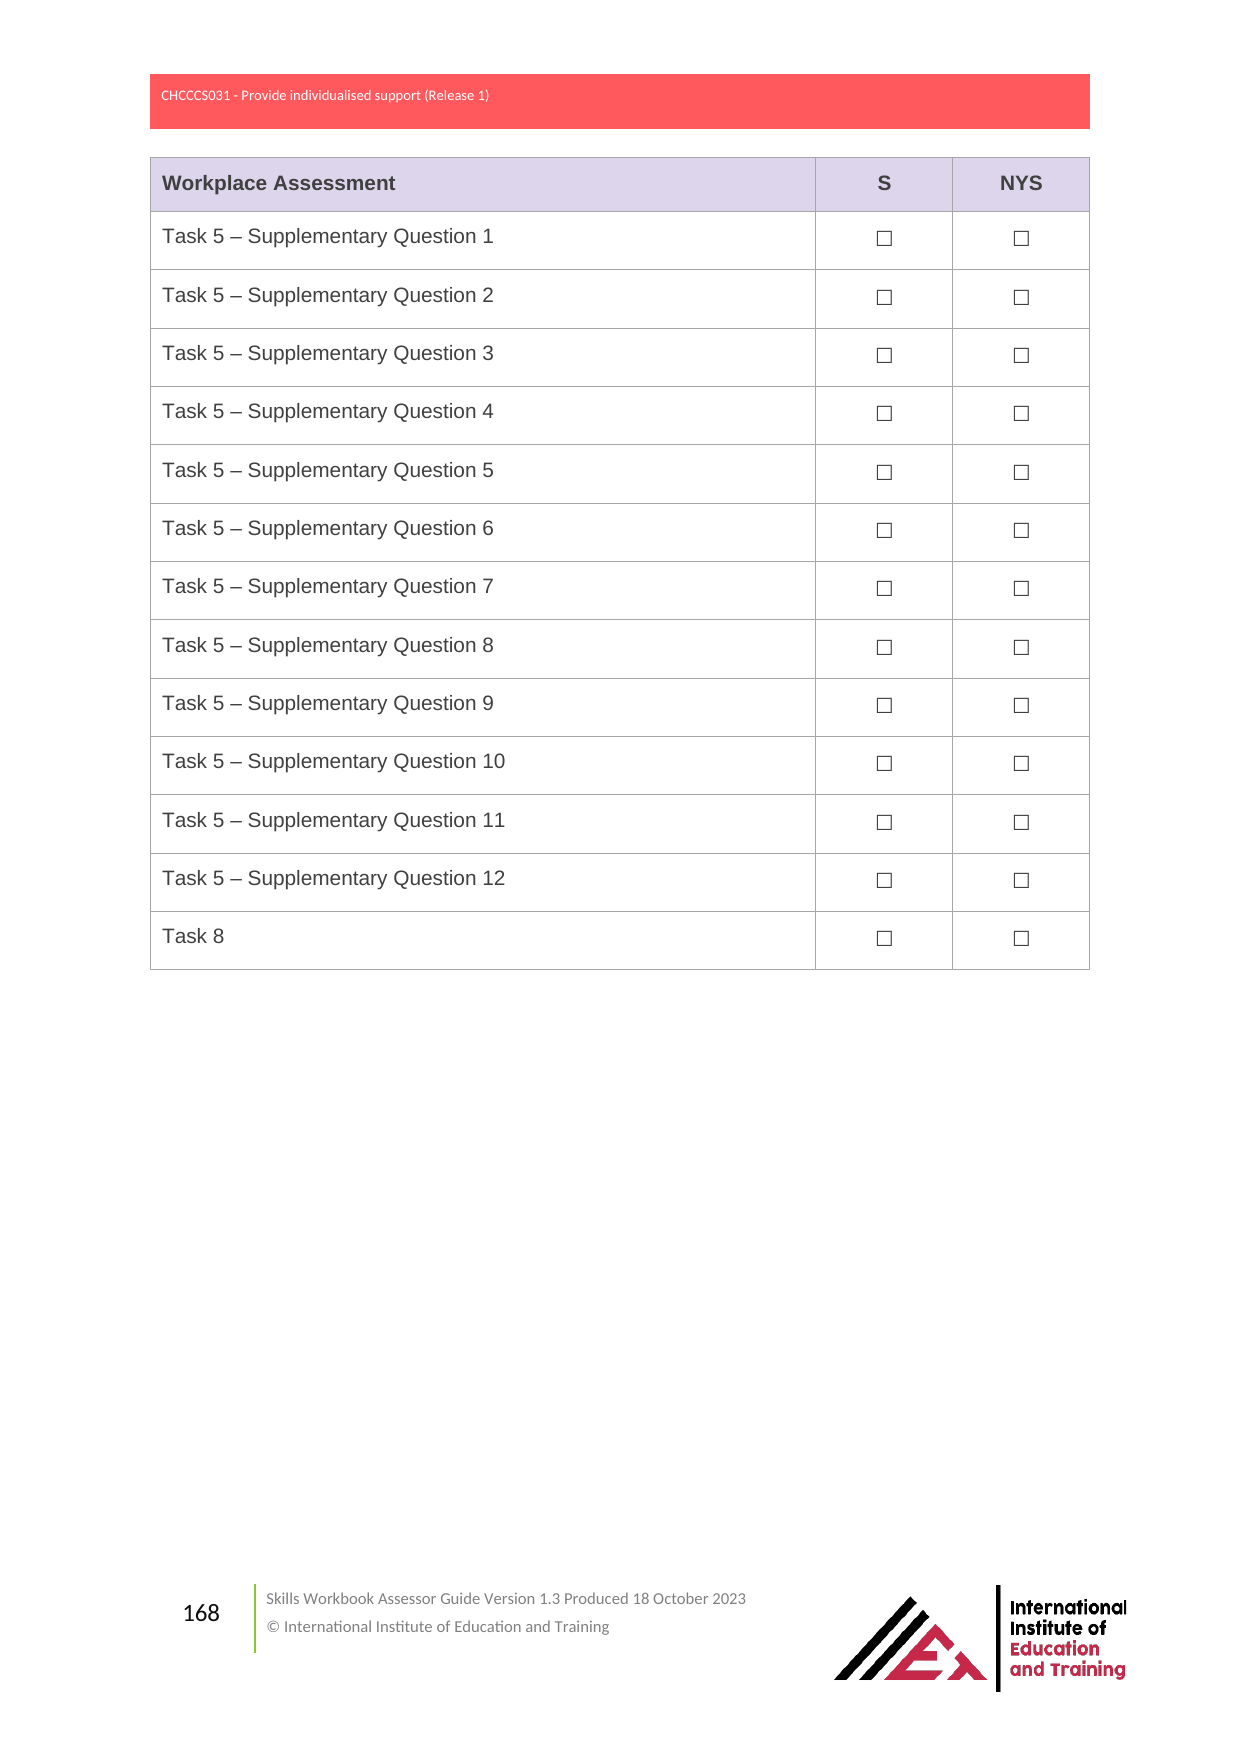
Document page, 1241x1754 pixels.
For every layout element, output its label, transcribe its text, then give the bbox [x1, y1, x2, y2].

table_cell [953, 737, 1089, 794]
table_cell [816, 854, 952, 911]
table_cell [816, 679, 952, 736]
table_cell [953, 854, 1089, 911]
table_cell Task 5 – Supplementary Question 5 [151, 445, 815, 502]
table_cell [816, 562, 952, 619]
table_cell [816, 212, 952, 269]
table_cell [953, 504, 1089, 561]
table_header Workplace Assessment [151, 158, 815, 211]
table_cell [953, 212, 1089, 269]
picture [833, 1585, 1127, 1692]
table_cell Task 5 – Supplementary Question 12 [151, 854, 815, 911]
table_cell Task 5 – Supplementary Question 11 [151, 795, 815, 852]
table_cell [816, 329, 952, 386]
table_cell [953, 562, 1089, 619]
table_cell Task 5 – Supplementary Question 4 [151, 387, 815, 444]
table_cell Task 5 – Supplementary Question 10 [151, 737, 815, 794]
table_cell Task 5 – Supplementary Question 1 [151, 212, 815, 269]
table_cell Task 5 – Supplementary Question 8 [151, 620, 815, 677]
table_cell Task 5 – Supplementary Question 7 [151, 562, 815, 619]
table_cell Task 8 [151, 912, 815, 969]
table_cell [953, 329, 1089, 386]
table_cell Task 5 – Supplementary Question 2 [151, 270, 815, 327]
table_cell [816, 270, 952, 327]
table_cell [816, 504, 952, 561]
table_cell [953, 270, 1089, 327]
table_cell [816, 445, 952, 502]
table_cell Task 5 – Supplementary Question 6 [151, 504, 815, 561]
table_cell [953, 912, 1089, 969]
table_cell [953, 445, 1089, 502]
table_header NYS [953, 158, 1089, 211]
table_cell Task 5 – Supplementary Question 3 [151, 329, 815, 386]
table_cell [953, 387, 1089, 444]
table_cell Task 5 – Supplementary Question 9 [151, 679, 815, 736]
table_cell [816, 912, 952, 969]
table_header S [816, 158, 952, 211]
table_cell [816, 737, 952, 794]
table_cell [953, 795, 1089, 852]
table_cell [816, 387, 952, 444]
table_cell [816, 795, 952, 852]
table_cell [953, 679, 1089, 736]
table_cell [953, 620, 1089, 677]
table_cell [816, 620, 952, 677]
